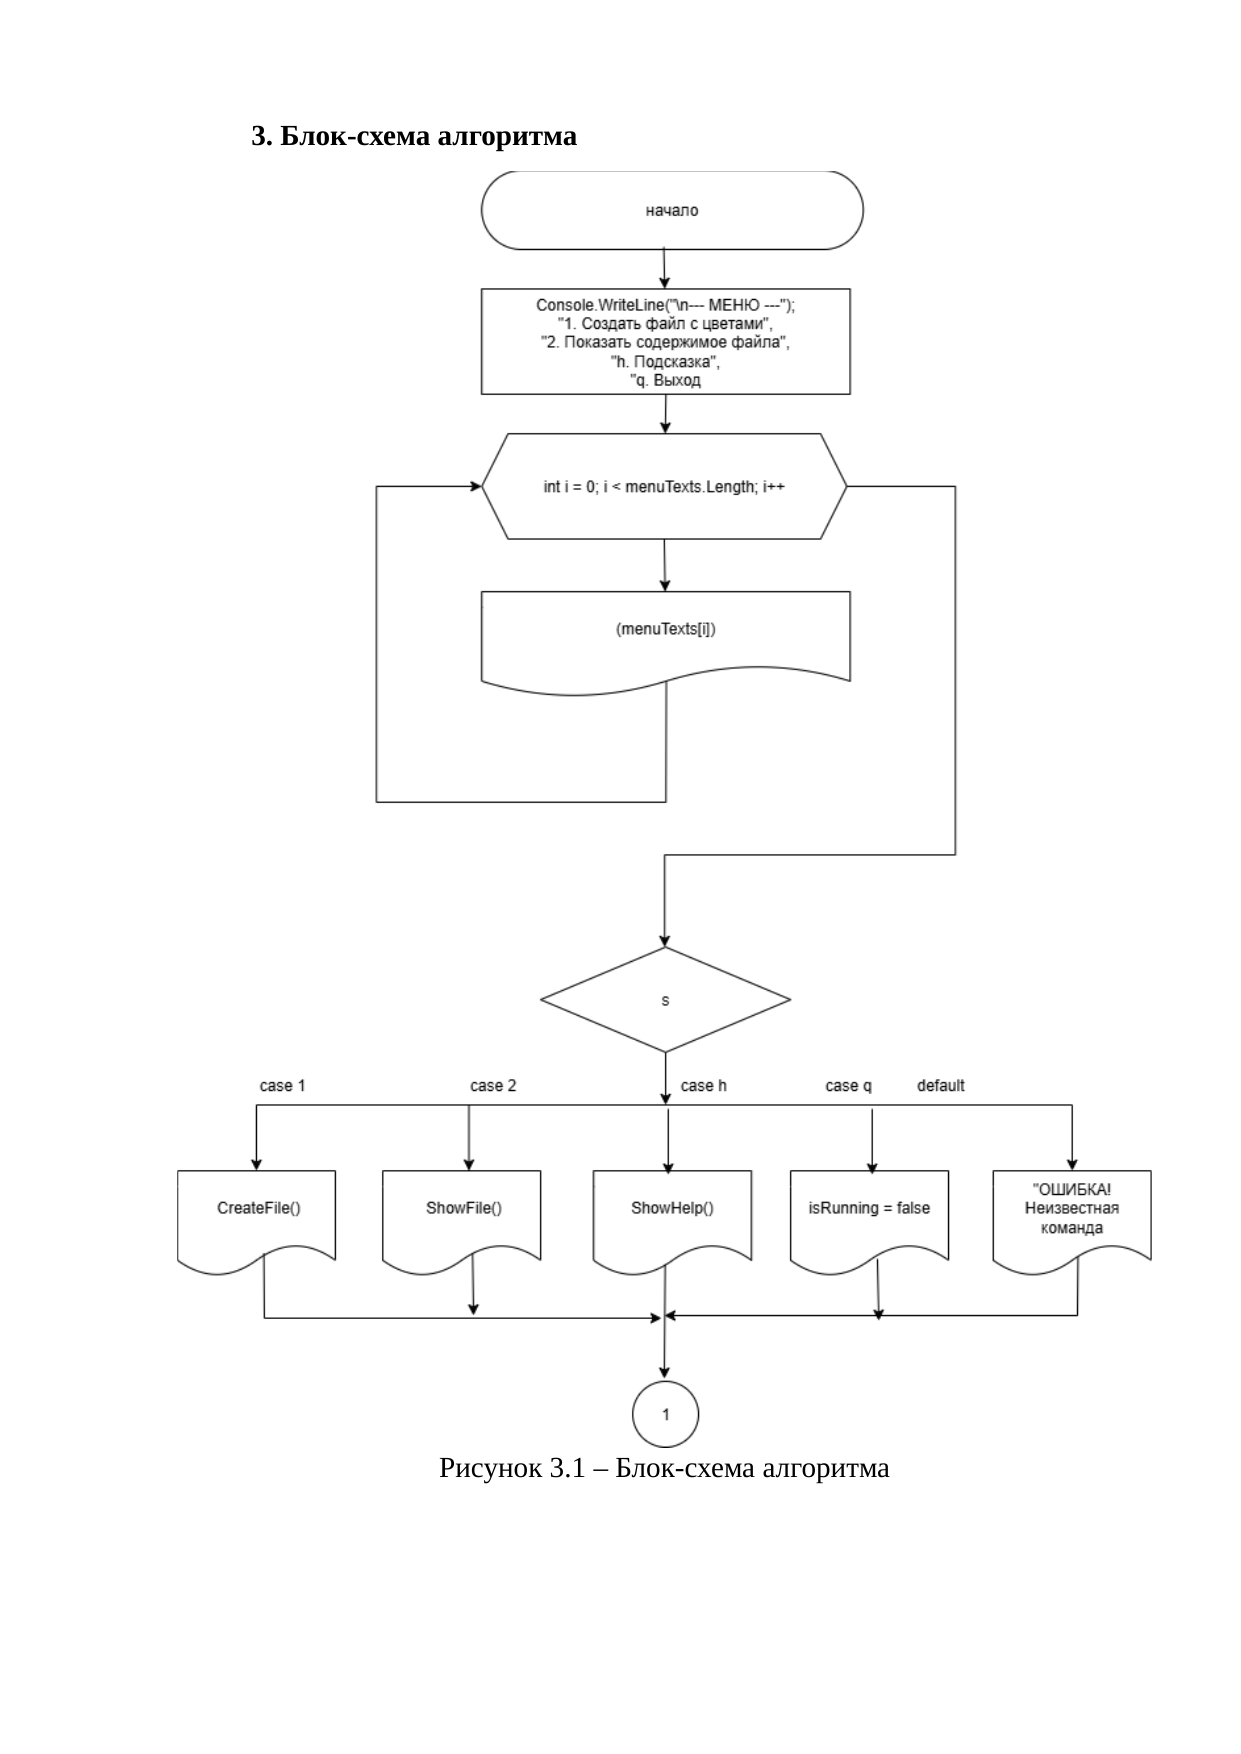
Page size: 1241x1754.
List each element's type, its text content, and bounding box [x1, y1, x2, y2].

text 3. Блок-схема алгоритма [177, 118, 1152, 152]
text Рисунок 3.1 – Блок-схема алгоритма [177, 1448, 1152, 1484]
picture [177, 171, 1152, 1448]
